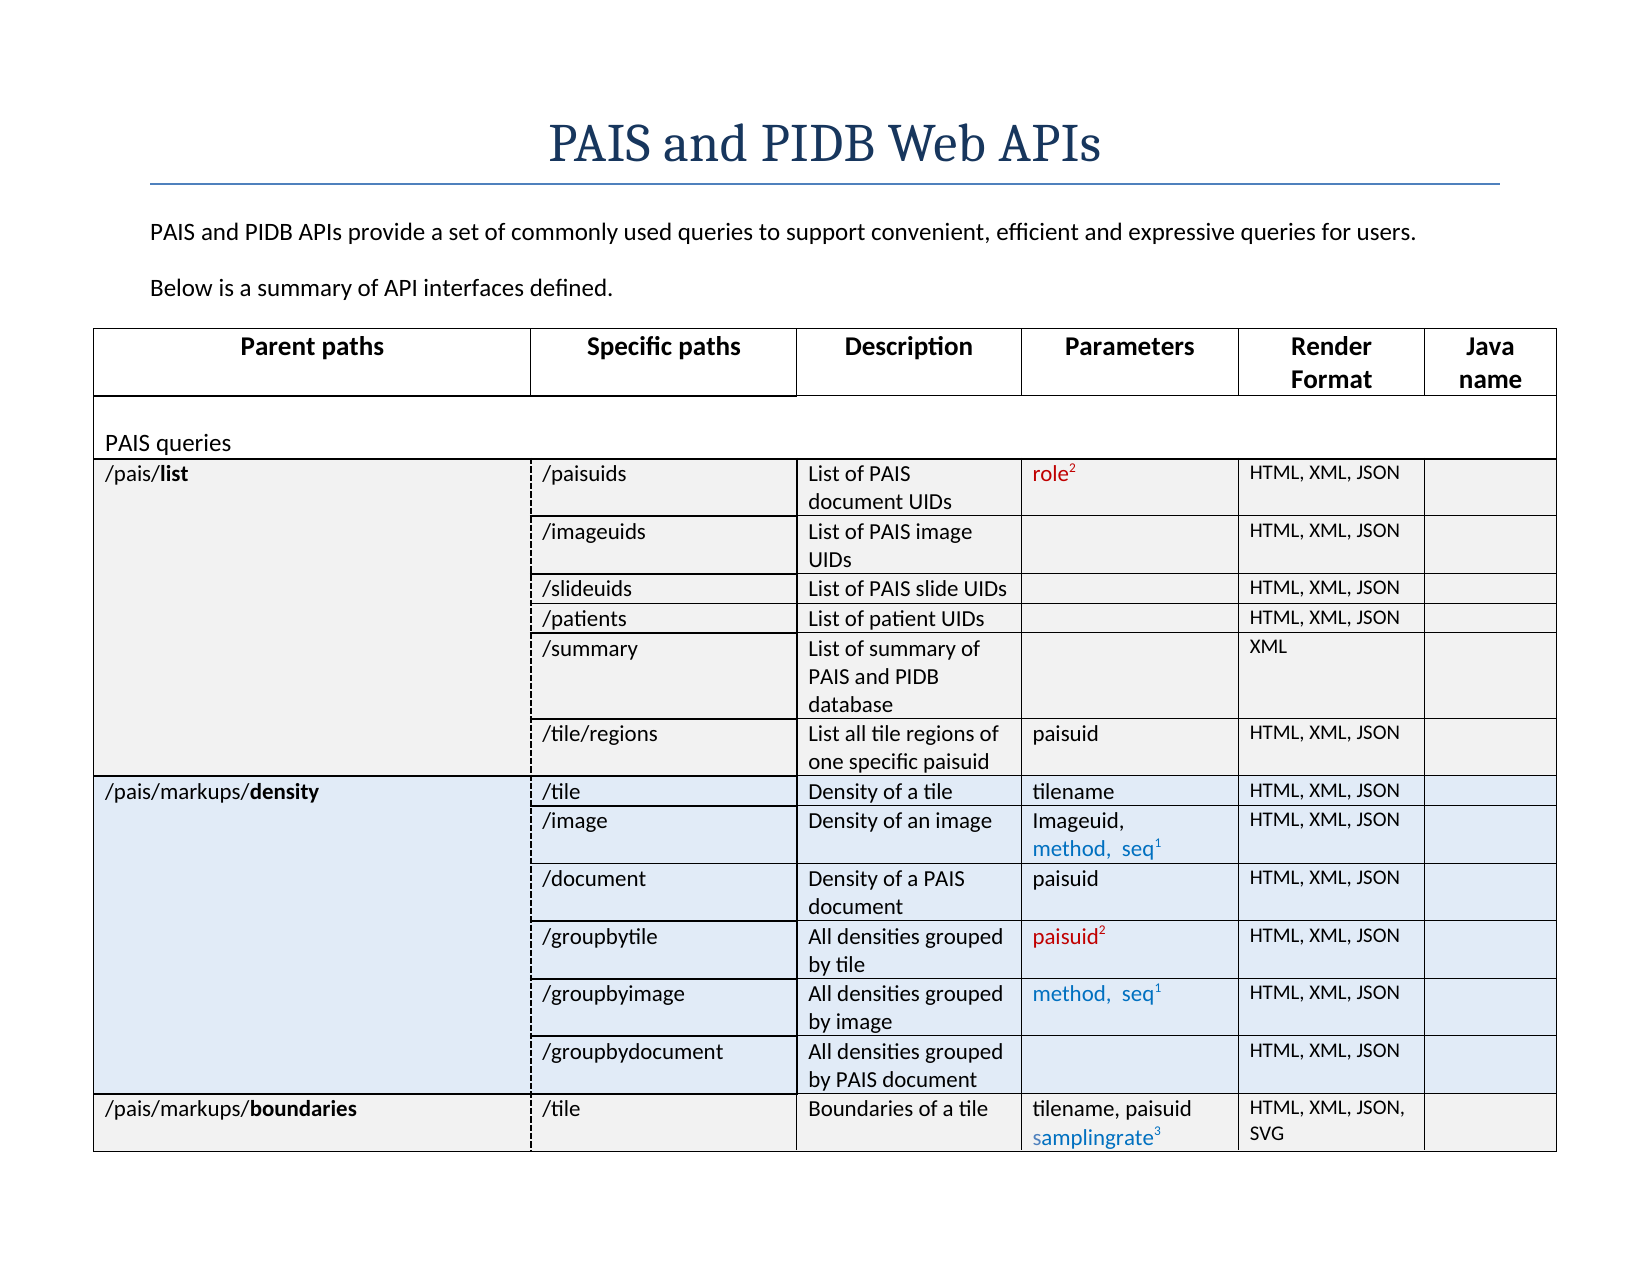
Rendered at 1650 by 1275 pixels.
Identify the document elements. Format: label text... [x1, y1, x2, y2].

table_cell HTML, XML, JSON [1239, 776, 1424, 805]
table_cell [1425, 460, 1556, 515]
table_cell [1022, 633, 1238, 718]
table_cell /tile/regions [531, 720, 796, 775]
text PAIS and PIDB APIs provide a set of commonly used queries to support convenient, efficient and expressive queries for users. [150, 216, 1500, 247]
table_cell /pais/list [94, 460, 531, 775]
table_cell tilename, paisuid samplingrate3 [1021, 1094, 1238, 1151]
table_header Parent paths [94, 329, 530, 395]
table_cell HTML, XML, JSON [1239, 979, 1424, 1035]
table_cell HTML, XML, JSON [1239, 604, 1424, 632]
table_cell HTML, XML, JSON [1239, 460, 1424, 515]
table_cell [1425, 979, 1556, 1035]
table_header Java name [1425, 329, 1556, 395]
table_header Parameters [1022, 329, 1238, 395]
table_cell /summary [531, 634, 796, 718]
table_cell HTML, XML, JSON [1239, 719, 1424, 775]
table_cell /groupbyimage [531, 980, 796, 1035]
table_cell /imageuids [531, 517, 796, 573]
table_cell paisuid [1022, 719, 1238, 775]
table_cell All densities grouped by tile [798, 921, 1021, 978]
table_header Specific paths [531, 329, 796, 395]
table_cell /slideuids [531, 575, 796, 603]
table_cell HTML, XML, JSON [1239, 864, 1424, 920]
table_cell Density of an image [798, 806, 1021, 863]
table_cell /pais/markups/density [94, 777, 531, 1093]
table_cell List of PAIS image UIDs [798, 516, 1021, 573]
table_cell List of summary of PAIS and PIDB database [798, 633, 1021, 718]
table_cell PAIS queries [94, 396, 1556, 458]
table_cell HTML, XML, JSON [1239, 574, 1424, 603]
table_cell Density of a tile [798, 776, 1021, 805]
table_cell Density of a PAIS document [798, 864, 1021, 920]
table_cell [1425, 806, 1556, 863]
table_cell paisuid [1022, 864, 1238, 920]
table_cell HTML, XML, JSON [1239, 921, 1424, 978]
table_cell All densities grouped by image [798, 979, 1021, 1035]
table_cell role2 [1022, 460, 1238, 515]
table_cell /image [531, 807, 796, 863]
table_cell List of patient UIDs [798, 604, 1021, 632]
table_cell [1425, 516, 1556, 573]
table_cell tilename [1022, 776, 1238, 805]
table_cell HTML, XML, JSON [1239, 1036, 1424, 1093]
title PAIS and PIDB Web APIs [150, 112, 1500, 183]
table_cell List all tile regions of one specific paisuid [798, 719, 1021, 775]
table_cell /tile [531, 777, 796, 805]
table_cell List of PAIS document UIDs [798, 460, 1021, 515]
table_cell [1425, 776, 1556, 805]
table_cell All densities grouped by PAIS document [798, 1036, 1021, 1093]
table_cell [1425, 604, 1556, 632]
table_cell [1022, 516, 1238, 573]
table_header Render Format [1239, 329, 1424, 395]
table_cell /tile [531, 1095, 797, 1151]
table_cell /patients [531, 604, 796, 632]
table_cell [94, 1095, 531, 1151]
table_cell Imageuid, method, seq1 [1022, 806, 1238, 863]
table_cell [1238, 1094, 1425, 1151]
table_cell method, seq1 [1022, 979, 1238, 1035]
table_cell /groupbytile [531, 922, 796, 978]
table_cell [1425, 719, 1556, 775]
table_cell /document [531, 864, 796, 920]
table_cell [1022, 574, 1238, 603]
table_cell [1425, 1036, 1556, 1093]
table_header Description [797, 329, 1021, 395]
table_cell [1425, 864, 1556, 920]
table_cell HTML, XML, JSON [1239, 516, 1424, 573]
table_cell paisuid2 [1022, 921, 1238, 978]
table_cell List of PAIS slide UIDs [798, 574, 1021, 603]
table_cell [1022, 604, 1238, 632]
table_cell HTML, XML, JSON [1239, 806, 1424, 863]
table_cell XML [1239, 633, 1424, 718]
table_cell [1425, 633, 1556, 718]
table_cell [1022, 1036, 1238, 1093]
text Below is a summary of API interfaces defined. [150, 272, 1500, 303]
table_cell [1425, 574, 1556, 603]
table_cell [1425, 1094, 1556, 1151]
table_cell /groupbydocument [531, 1037, 796, 1093]
table_cell /paisuids [531, 460, 796, 515]
table_cell Boundaries of a tile [797, 1094, 1021, 1151]
table_cell [1425, 921, 1556, 978]
